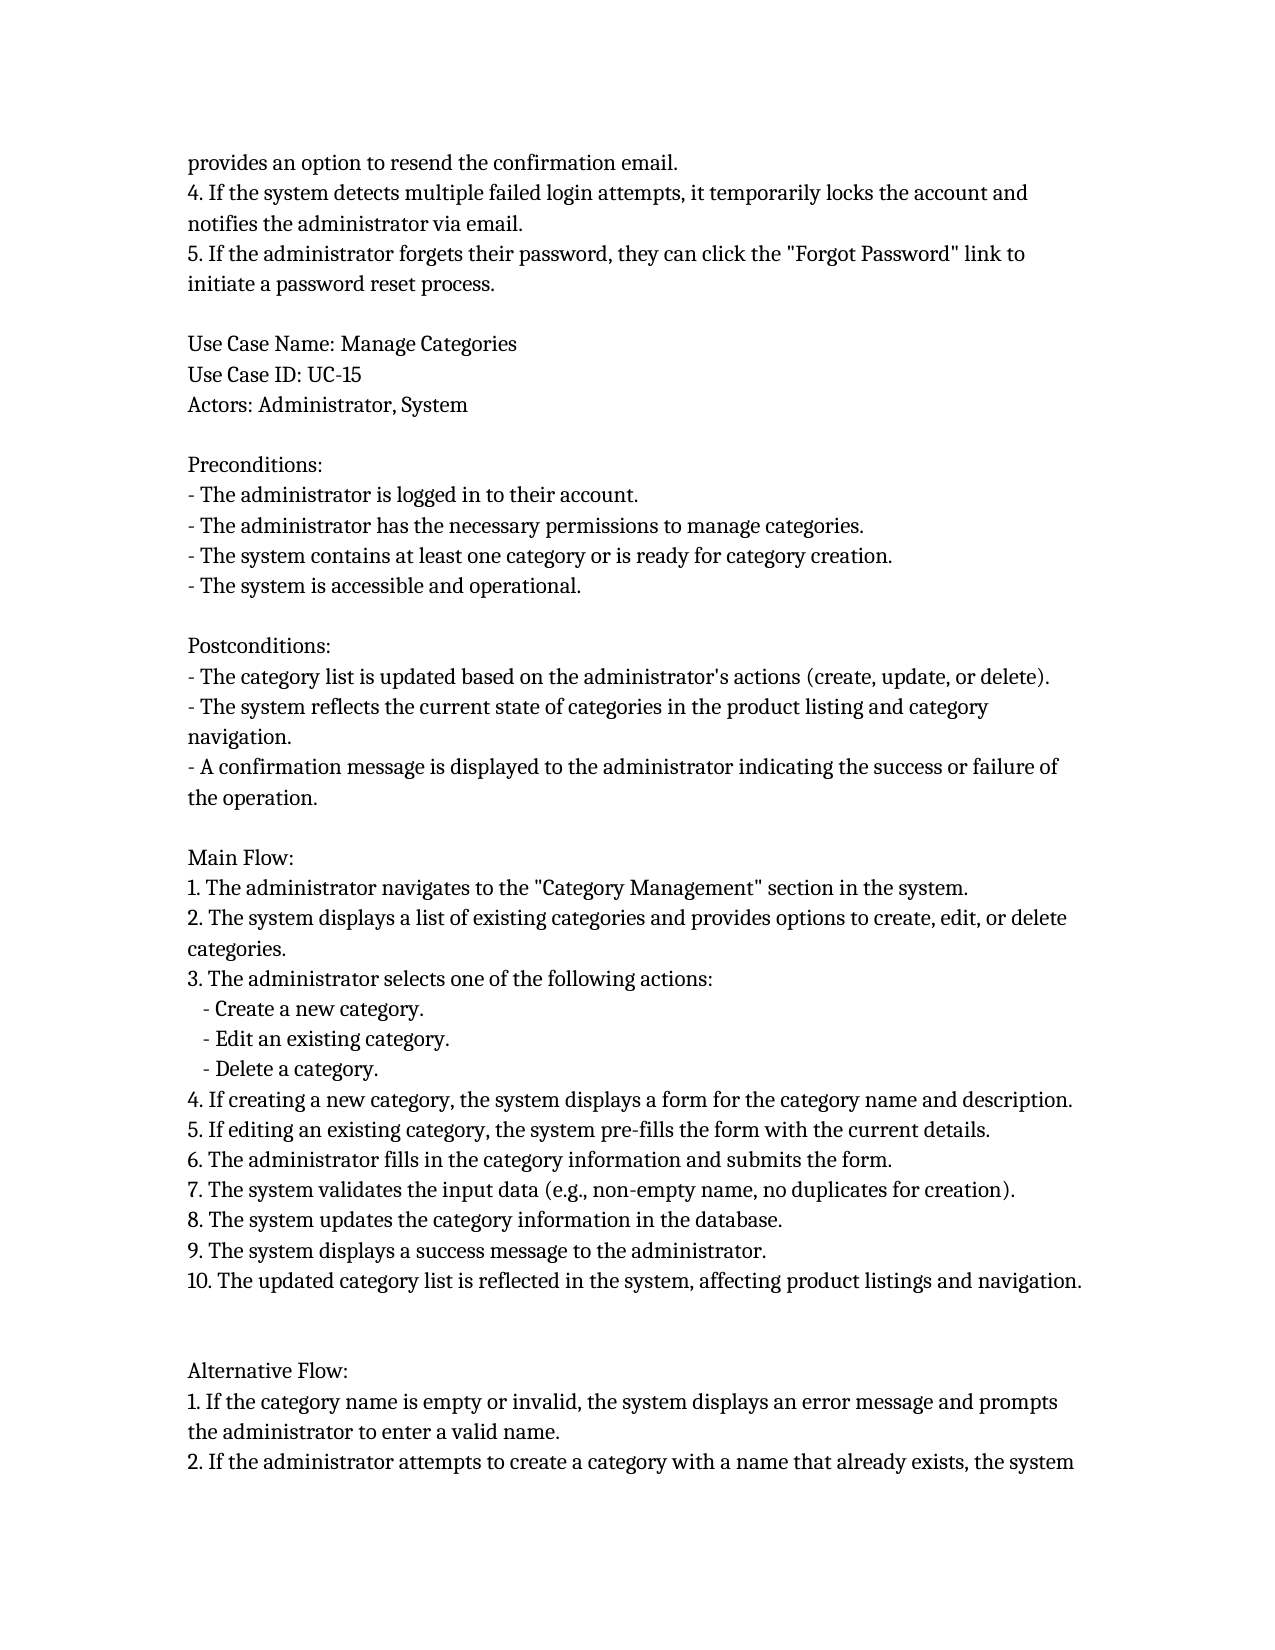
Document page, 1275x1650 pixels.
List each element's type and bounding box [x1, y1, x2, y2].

text [187, 150, 1087, 1475]
